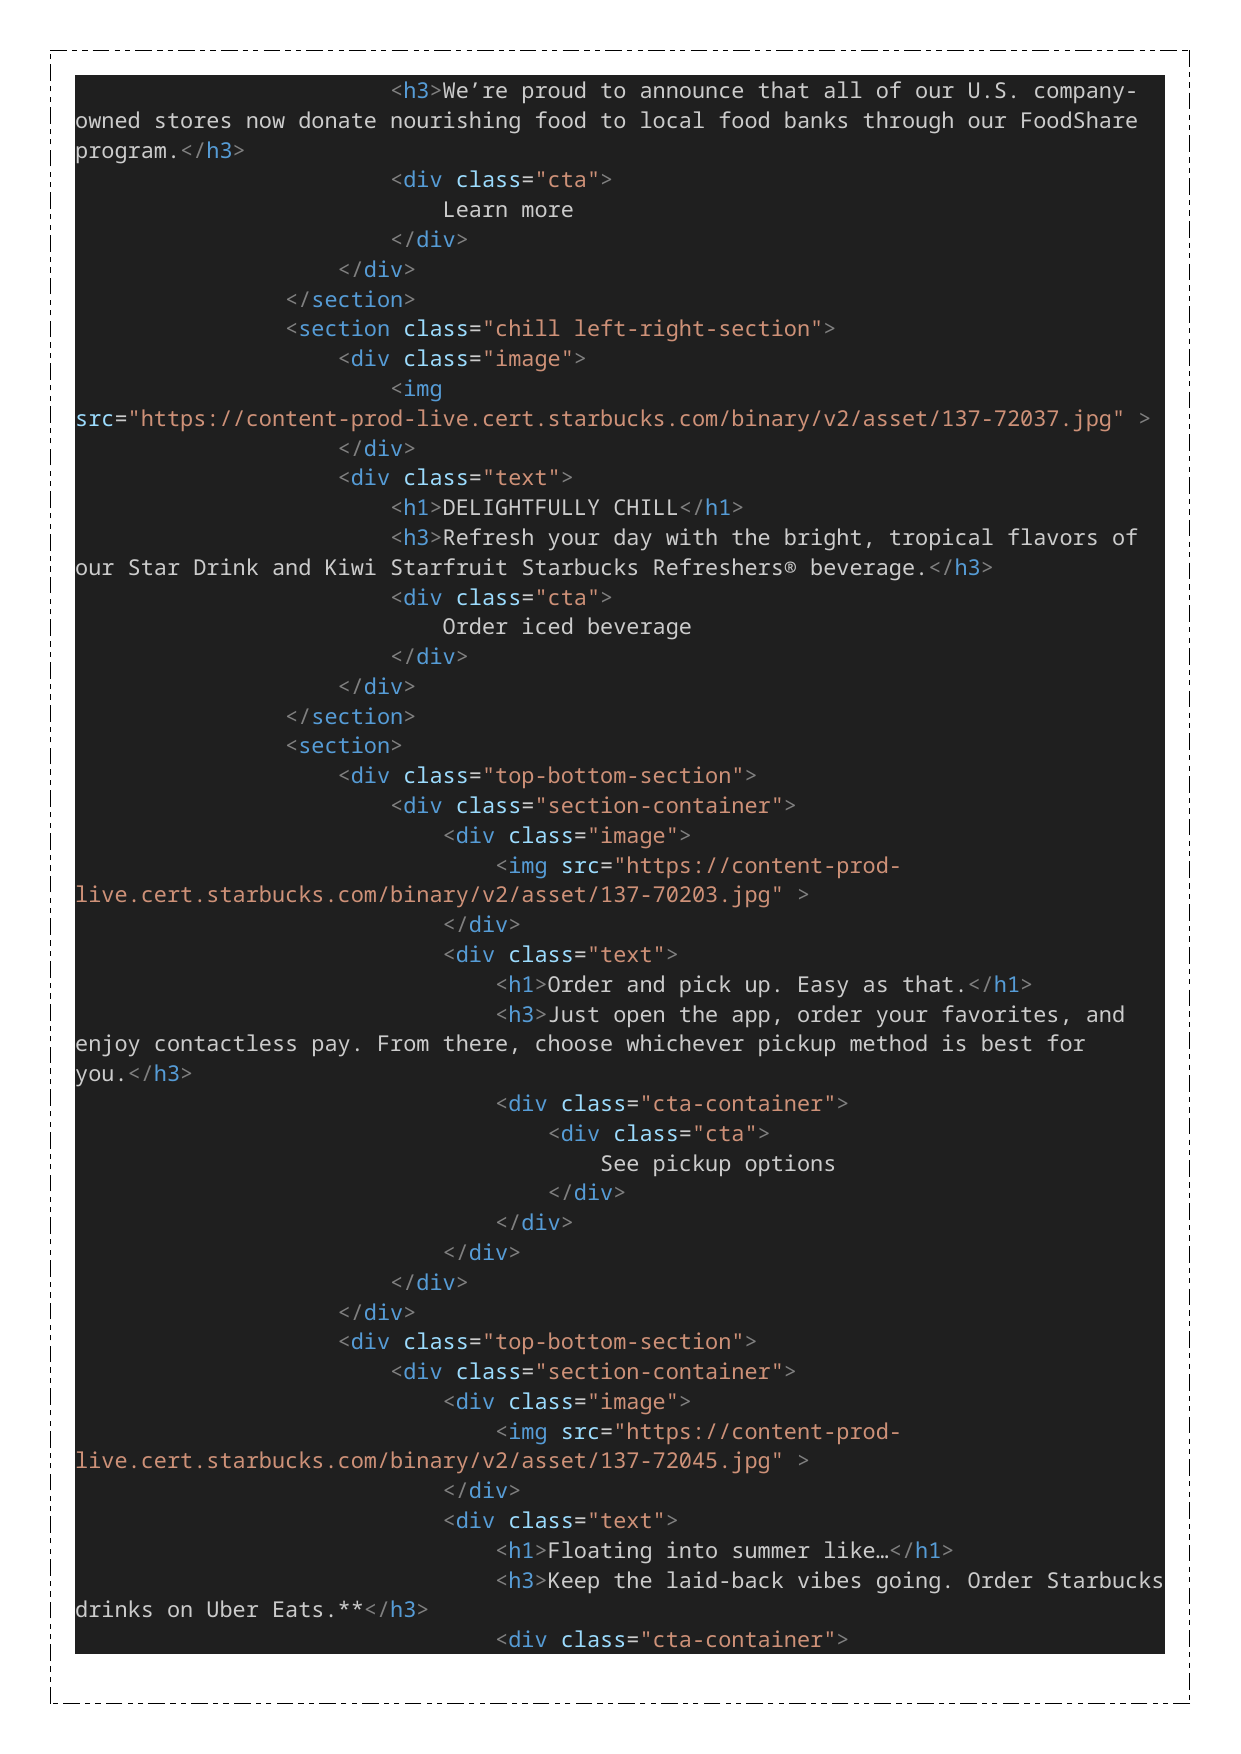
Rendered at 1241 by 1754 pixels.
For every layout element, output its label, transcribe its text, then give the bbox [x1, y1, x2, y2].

text <div class="section-container"> [75, 790, 1165, 820]
text <h1>Order and pick up. Easy as that.</h1> [75, 969, 1165, 998]
text See pickup options [75, 1147, 1165, 1177]
text </div> [75, 1296, 1165, 1326]
text </div> [75, 641, 1165, 671]
text <div class="image"> [75, 820, 1165, 849]
text <h3>Refresh your day with the bright, tropical flavors of our Star Drink and Kiwi Starfruit Starbucks Refreshers® beverage.</h3> [75, 522, 1165, 581]
text <div class="image"> [75, 1386, 1165, 1416]
text <h3>Keep the laid-back vibes going. Order Starbucks drinks on Uber Eats.**</h3> [75, 1564, 1165, 1624]
text <div class="text"> [75, 462, 1165, 492]
text </div> [75, 1237, 1165, 1267]
text <div class="cta-container"> [75, 1088, 1165, 1118]
text </div> [75, 1267, 1165, 1296]
text </div> [75, 671, 1165, 701]
text <h3>We’re proud to announce that all of our U.S. company-owned stores now donate nourishing food to local food banks through our FoodShare program.</h3> [75, 75, 1165, 164]
text <div class="text"> [75, 1505, 1165, 1535]
text <div class="cta"> [75, 581, 1165, 611]
text <h1>DELIGHTFULLY CHILL</h1> [75, 492, 1165, 522]
text </div> [75, 1177, 1165, 1207]
text <div class="text"> [75, 939, 1165, 969]
text <div class="cta"> [75, 1118, 1165, 1147]
text <div class="cta"> [75, 164, 1165, 194]
text <section class="chill left-right-section"> [75, 313, 1165, 343]
text <h1>Floating into summer like…</h1> [75, 1535, 1165, 1564]
text <div class="section-container"> [75, 1356, 1165, 1386]
text <h3>Just open the app, order your favorites, and enjoy contactless pay. From there, choose whichever pickup method is best for you.</h3> [75, 998, 1165, 1088]
text <img src="https://content-prod-live.cert.starbucks.com/binary/v2/asset/137-70203.jpg" > [75, 849, 1165, 909]
text </section> [75, 283, 1165, 313]
text </div> [75, 254, 1165, 283]
text <img src="https://content-prod-live.cert.starbucks.com/binary/v2/asset/137-72045.jpg" > [75, 1416, 1165, 1475]
text </div> [75, 1475, 1165, 1505]
text <div class="image"> [75, 343, 1165, 373]
text <div class="top-bottom-section"> [75, 1326, 1165, 1356]
text Order iced beverage [75, 611, 1165, 641]
text </div> [75, 224, 1165, 254]
text <img src="https://content-prod-live.cert.starbucks.com/binary/v2/asset/137-72037.jpg" > [75, 373, 1165, 432]
text Learn more [75, 194, 1165, 224]
text </div> [75, 432, 1165, 462]
text </section> [75, 701, 1165, 730]
text <div class="cta-container"> [75, 1624, 1165, 1654]
text <div class="top-bottom-section"> [75, 760, 1165, 790]
text </div> [75, 1207, 1165, 1237]
text </div> [75, 909, 1165, 939]
text <section> [75, 730, 1165, 760]
